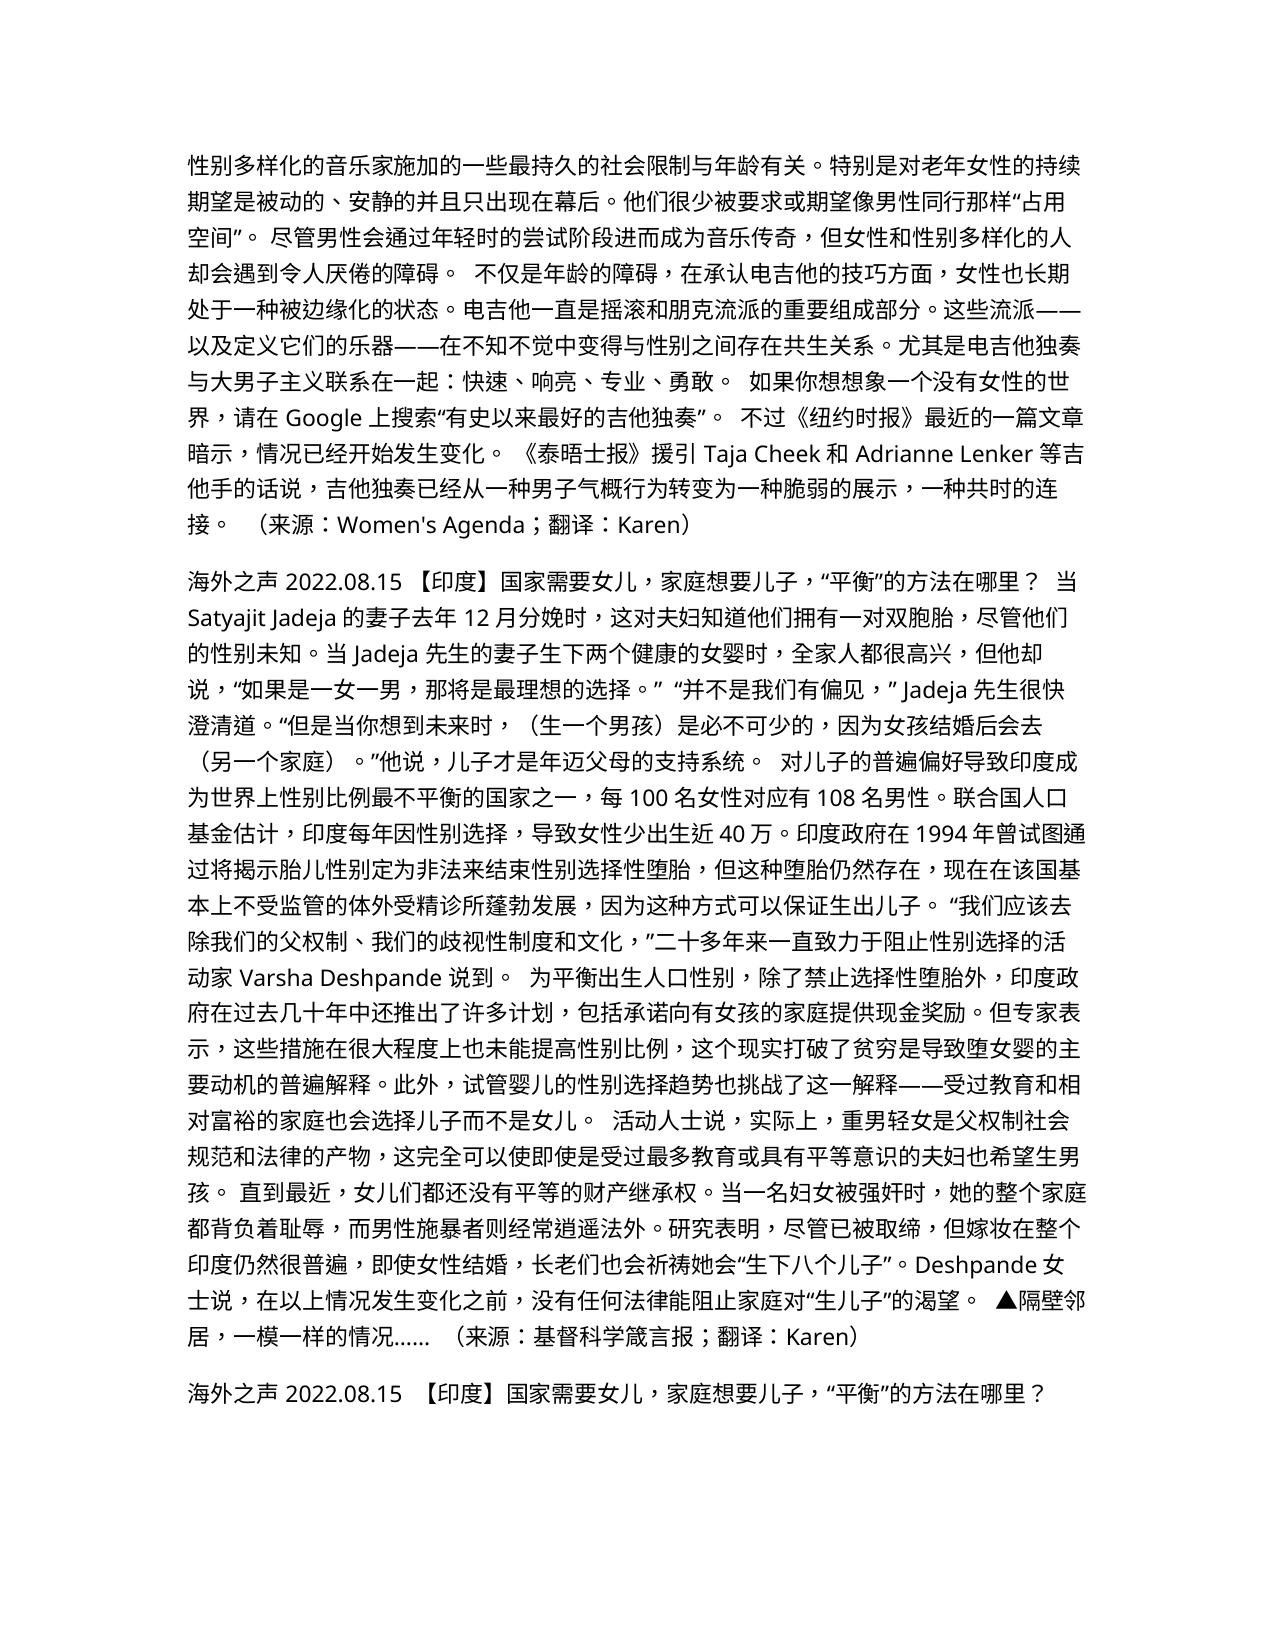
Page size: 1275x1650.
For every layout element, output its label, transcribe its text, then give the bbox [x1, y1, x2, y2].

text 海外之声 2022.08.15 【印度】国家需要女儿，家庭想要儿子，“平衡”的方法在哪里？ 当 Satyajit Jadeja 的妻子去年 12 月分娩时，这对夫妇知道他们拥有一对双胞胎，尽管他们的性别未知。当 Jadeja 先生的妻子生下两个健康的女婴时，全家人都很高兴，但他却说，“如果是一女一男，那将是最理想的选择。” “并不是我们有偏见，” Jadeja 先生很快澄清道。“但是当你想到未来时，（生一个男孩）是必不可少的，因为女孩结婚后会去（另一个家庭）。”他说，儿子才是年迈父母的支持系统。 对儿子的普遍偏好导致印度成为世界上性别比例最不平衡的国家之一，每 100 名女性对应有108 名男性。联合国人口基金估计，印度每年因性别选择，导致女性少出生近40万。印度政府在1994年曾试图通过将揭示胎儿性别定为非法来结束性别选择性堕胎，但这种堕胎仍然存在，现在在该国基本上不受监管的体外受精诊所蓬勃发展，因为这种方式可以保证生出儿子。 “我们应该去除我们的父权制、我们的歧视性制度和文化，”二十多年来一直致力于阻止性别选择的活动家 Varsha Deshpande 说到。 为平衡出生人口性别，除了禁止选择性堕胎外，印度政府在过去几十年中还推出了许多计划，包括承诺向有女孩的家庭提供现金奖励。但专家表示，这些措施在很大程度上也未能提高性别比例，这个现实打破了贫穷是导致堕女婴的主要动机的普遍解释。此外，试管婴儿的性别选择趋势也挑战了这一解释——受过教育和相对富裕的家庭也会选择儿子而不是女儿。 活动人士说，实际上，重男轻女是父权制社会规范和法律的产物，这完全可以使即使是受过最多教育或具有平等意识的夫妇也希望生男孩。 直到最近，女儿们都还没有平等的财产继承权。当一名妇女被强奸时，她的整个家庭都背负着耻辱，而男性施暴者则经常逍遥法外。研究表明，尽管已被取缔，但嫁妆在整个印度仍然很普遍，即使女性结婚，长老们也会祈祷她会“生下八个儿子”。Deshpande女士说，在以上情况发生变化之前，没有任何法律能阻止家庭对“生儿子”的渴望。 ▲隔壁邻居，一模一样的情况…… （来源：基督科学箴言报；翻译：Karen） [187, 566, 1087, 1352]
text 海外之声 2022.08.15 【印度】国家需要女儿，家庭想要儿子，“平衡”的方法在哪里？ [187, 1378, 1087, 1409]
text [187, 150, 1087, 541]
